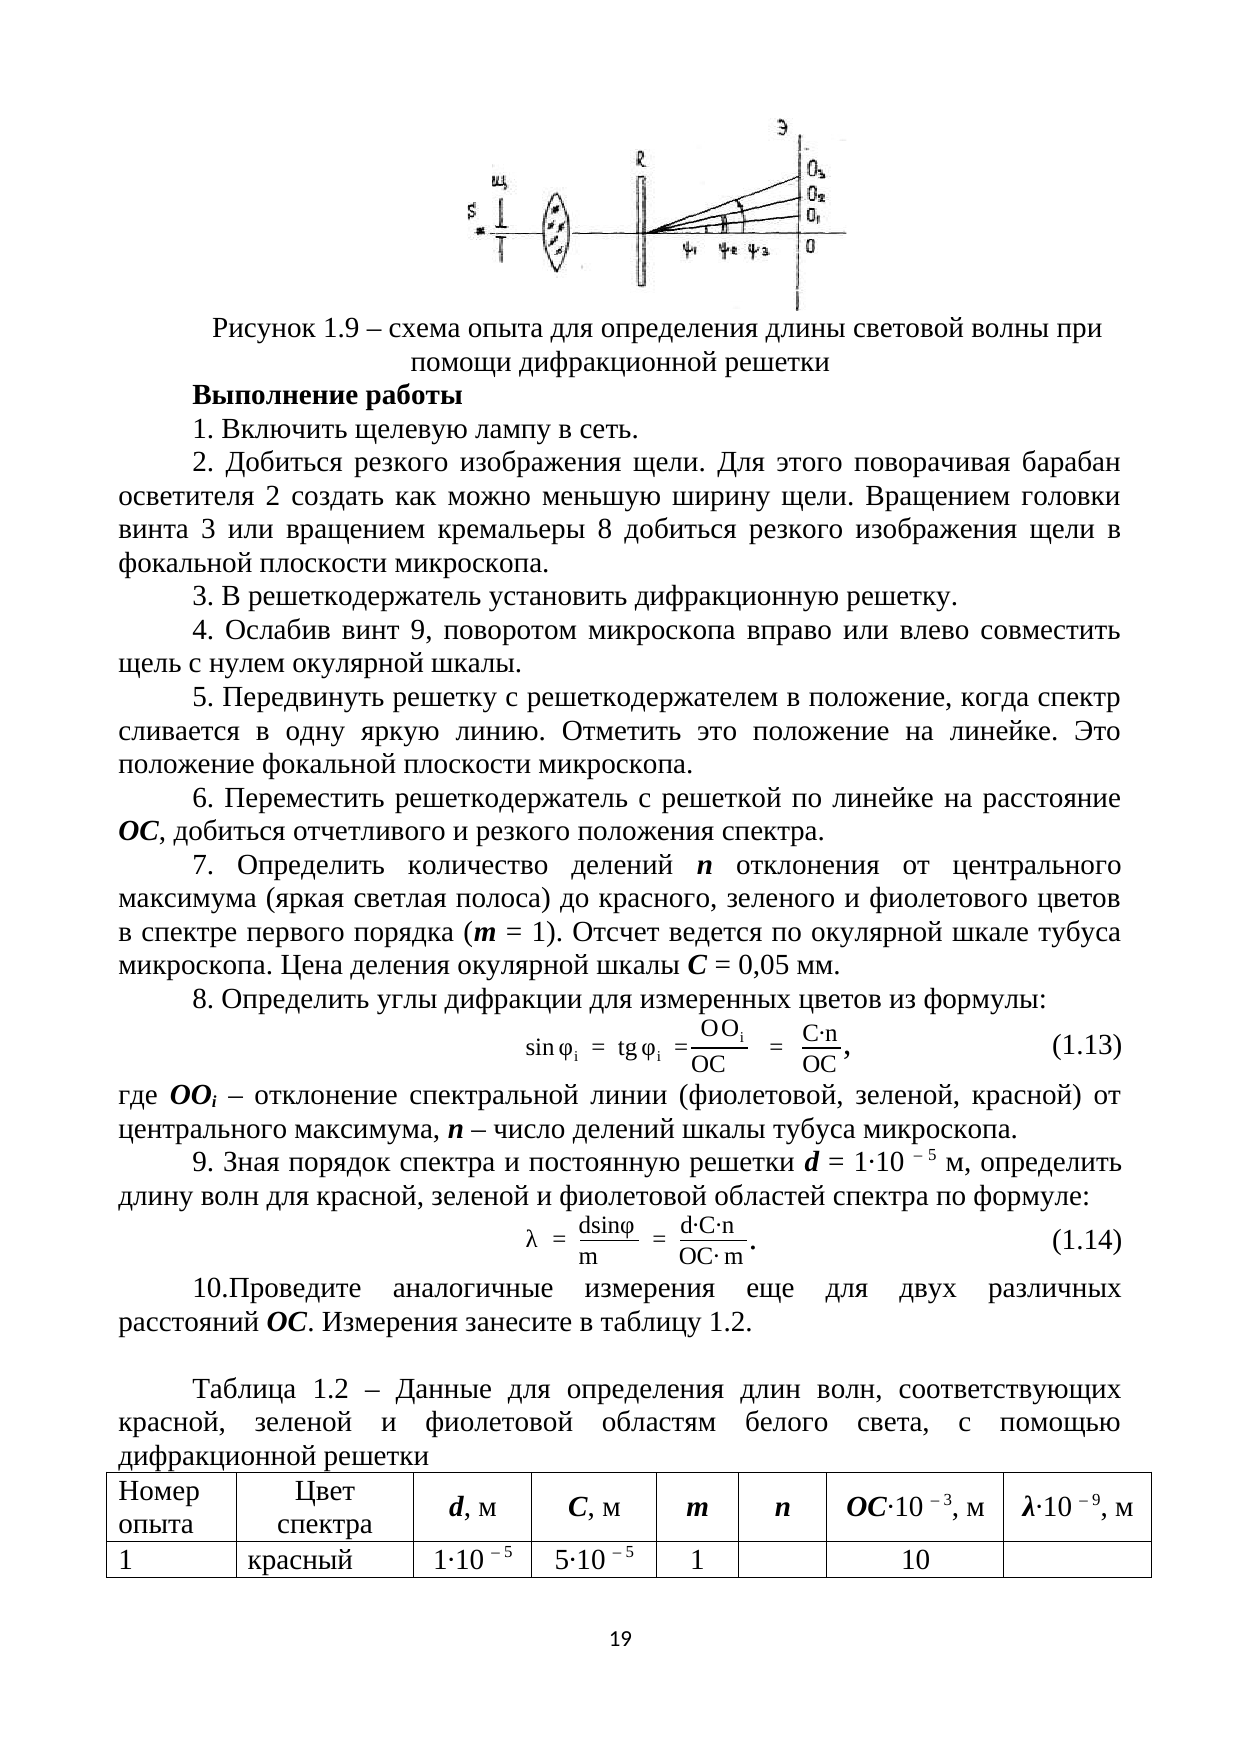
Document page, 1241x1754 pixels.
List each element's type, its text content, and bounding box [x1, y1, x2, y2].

table_cell 5∙10 – 5 [532, 1542, 656, 1577]
text где ООi – отклонение спектральной линии (фиолетовой, зеленой, красной) от центрального максимума, n – число делений шкалы тубуса микроскопа. [118, 1077, 1122, 1144]
text Рисунок 1.9 – схема опыта для определения длины световой волны при помощи дифракционной решетки [118, 310, 1122, 377]
table_header d, м [414, 1473, 531, 1541]
text , (1.13) [118, 1014, 1122, 1077]
text 3. В решеткодержатель установить дифракционную решетку. [118, 578, 1122, 612]
text 4. Ослабив винт 9, поворотом микроскопа вправо или влево совместить щель с нулем окулярной шкалы. [118, 612, 1122, 679]
table_cell красный [237, 1542, 413, 1577]
table_cell [739, 1542, 826, 1577]
text . (1.14) [118, 1211, 1122, 1270]
table_header λ∙10 – 9, м [1004, 1473, 1151, 1541]
text Таблица 1.2 – Данные для определения длин волн, соответствующих красной, зеленой и фиолетовой областям белого света, с помощью дифракционной решетки [118, 1371, 1122, 1472]
text 8. Определить углы дифракции для измеренных цветов из формулы: [118, 981, 1122, 1014]
table_cell 10 [827, 1542, 1003, 1577]
table_header С, м [532, 1473, 656, 1541]
text 10.Проведите аналогичные измерения еще для двух различных расстояний ОС. Измерения занесите в таблицу 1.2. [118, 1270, 1122, 1337]
table_cell [1004, 1542, 1151, 1577]
text 6. Переместить решеткодержатель с решеткой по линейке на расстояние ОС, добиться отчетливого и резкого положения спектра. [118, 780, 1122, 847]
table_header Цвет спектра [237, 1473, 413, 1541]
text 5. Передвинуть решетку с решеткодержателем в положение, когда спектр сливается в одну яркую линию. Отметить это положение на линейке. Это положение фокальной плоскости микроскопа. [118, 679, 1122, 780]
text 2. Добиться резкого изображения щели. Для этого поворачивая барабан осветителя 2 создать как можно меньшую ширину щели. Вращением головки винта 3 или вращением кремальеры 8 добиться резкого изображения щели в фокальной плоскости микроскопа. [118, 444, 1122, 578]
table_cell 1 [657, 1542, 738, 1577]
text 1. Включить щелевую лампу в сеть. [118, 411, 1122, 444]
table_header m [657, 1473, 738, 1541]
text 9. Зная порядок спектра и постоянную решетки d = 1∙10 – 5 м, определить длину волн для красной, зеленой и фиолетовой областей спектра по формуле: [118, 1144, 1122, 1211]
table_header n [739, 1473, 826, 1541]
text 7. Определить количество делений n отклонения от центрального максимума (яркая светлая полоса) до красного, зеленого и фиолетового цветов в спектре первого порядка (m = 1). Отсчет ведется по окулярной шкале тубуса микроскопа. Цена деления окулярной шкалы С = 0,05 мм. [118, 847, 1122, 981]
picture [467, 118, 847, 311]
table_header OC∙10 – 3, м [827, 1473, 1003, 1541]
table_cell 1∙10 – 5 [414, 1542, 531, 1577]
table_header Номер опыта [107, 1473, 236, 1541]
table_cell 1 [107, 1542, 236, 1577]
text Выполнение работы [118, 377, 1122, 411]
